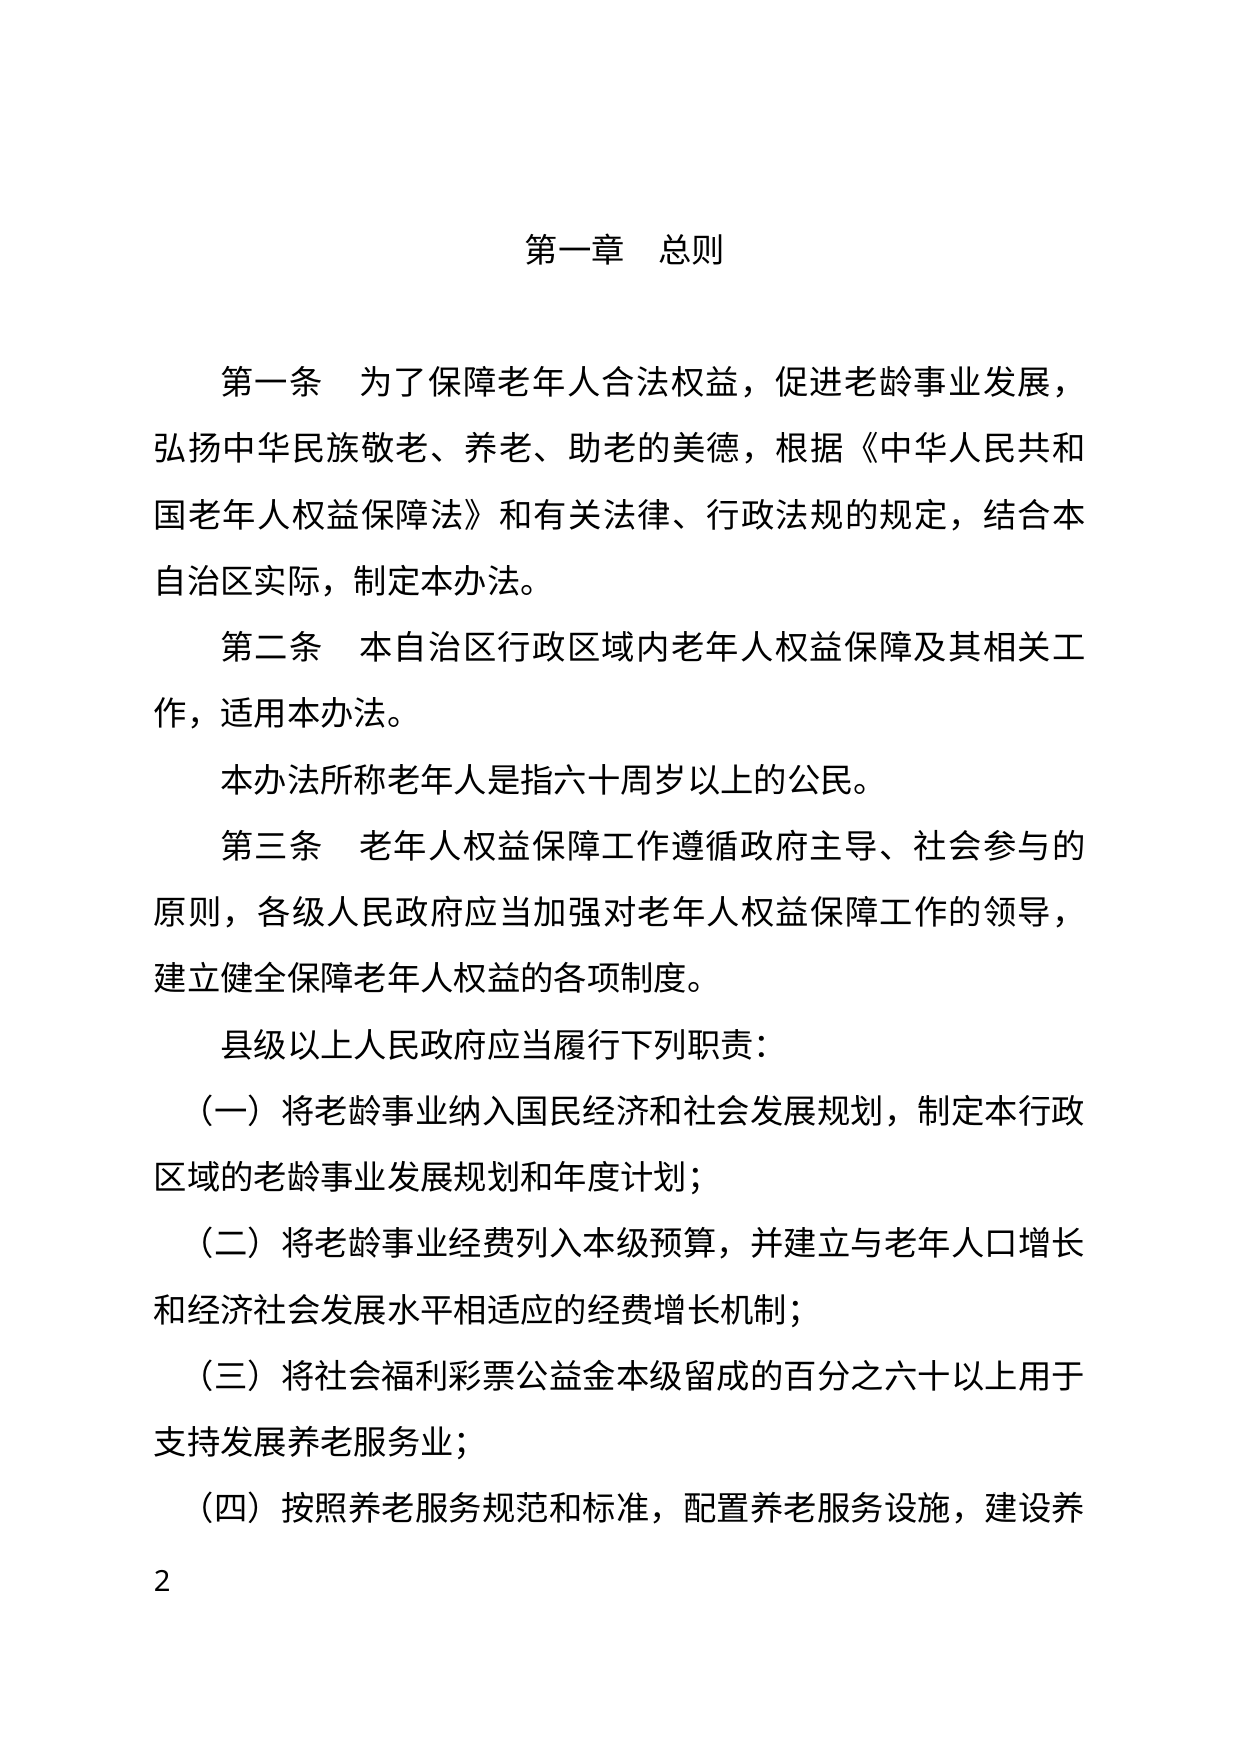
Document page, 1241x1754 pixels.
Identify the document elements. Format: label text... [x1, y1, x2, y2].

text 第一章 总则 [153, 214, 1087, 281]
text 第三条 老年人权益保障工作遵循政府主导、社会参与的原则，各级人民政府应当加强对老年人权益保障工作的领导，建立健全保障老年人权益的各项制度。 [153, 811, 1087, 1009]
text 本办法所称老年人是指六十周岁以上的公民。 [153, 744, 1087, 811]
text （二）将老龄事业经费列入本级预算，并建立与老年人口增长和经济社会发展水平相适应的经费增长机制； [153, 1208, 1087, 1341]
text （一）将老龄事业纳入国民经济和社会发展规划，制定本行政区域的老龄事业发展规划和年度计划； [153, 1076, 1087, 1208]
text 县级以上人民政府应当履行下列职责： [153, 1009, 1087, 1076]
text 第二条 本自治区行政区域内老年人权益保障及其相关工作，适用本办法。 [153, 612, 1087, 744]
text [153, 1473, 1087, 1539]
text （三）将社会福利彩票公益金本级留成的百分之六十以上用于支持发展养老服务业； [153, 1341, 1087, 1473]
text 第一条 为了保障老年人合法权益，促进老龄事业发展，弘扬中华民族敬老、养老、助老的美德，根据《中华人民共和国老年人权益保障法》和有关法律、行政法规的规定，结合本自治区实际，制定本办法。 [153, 347, 1087, 612]
